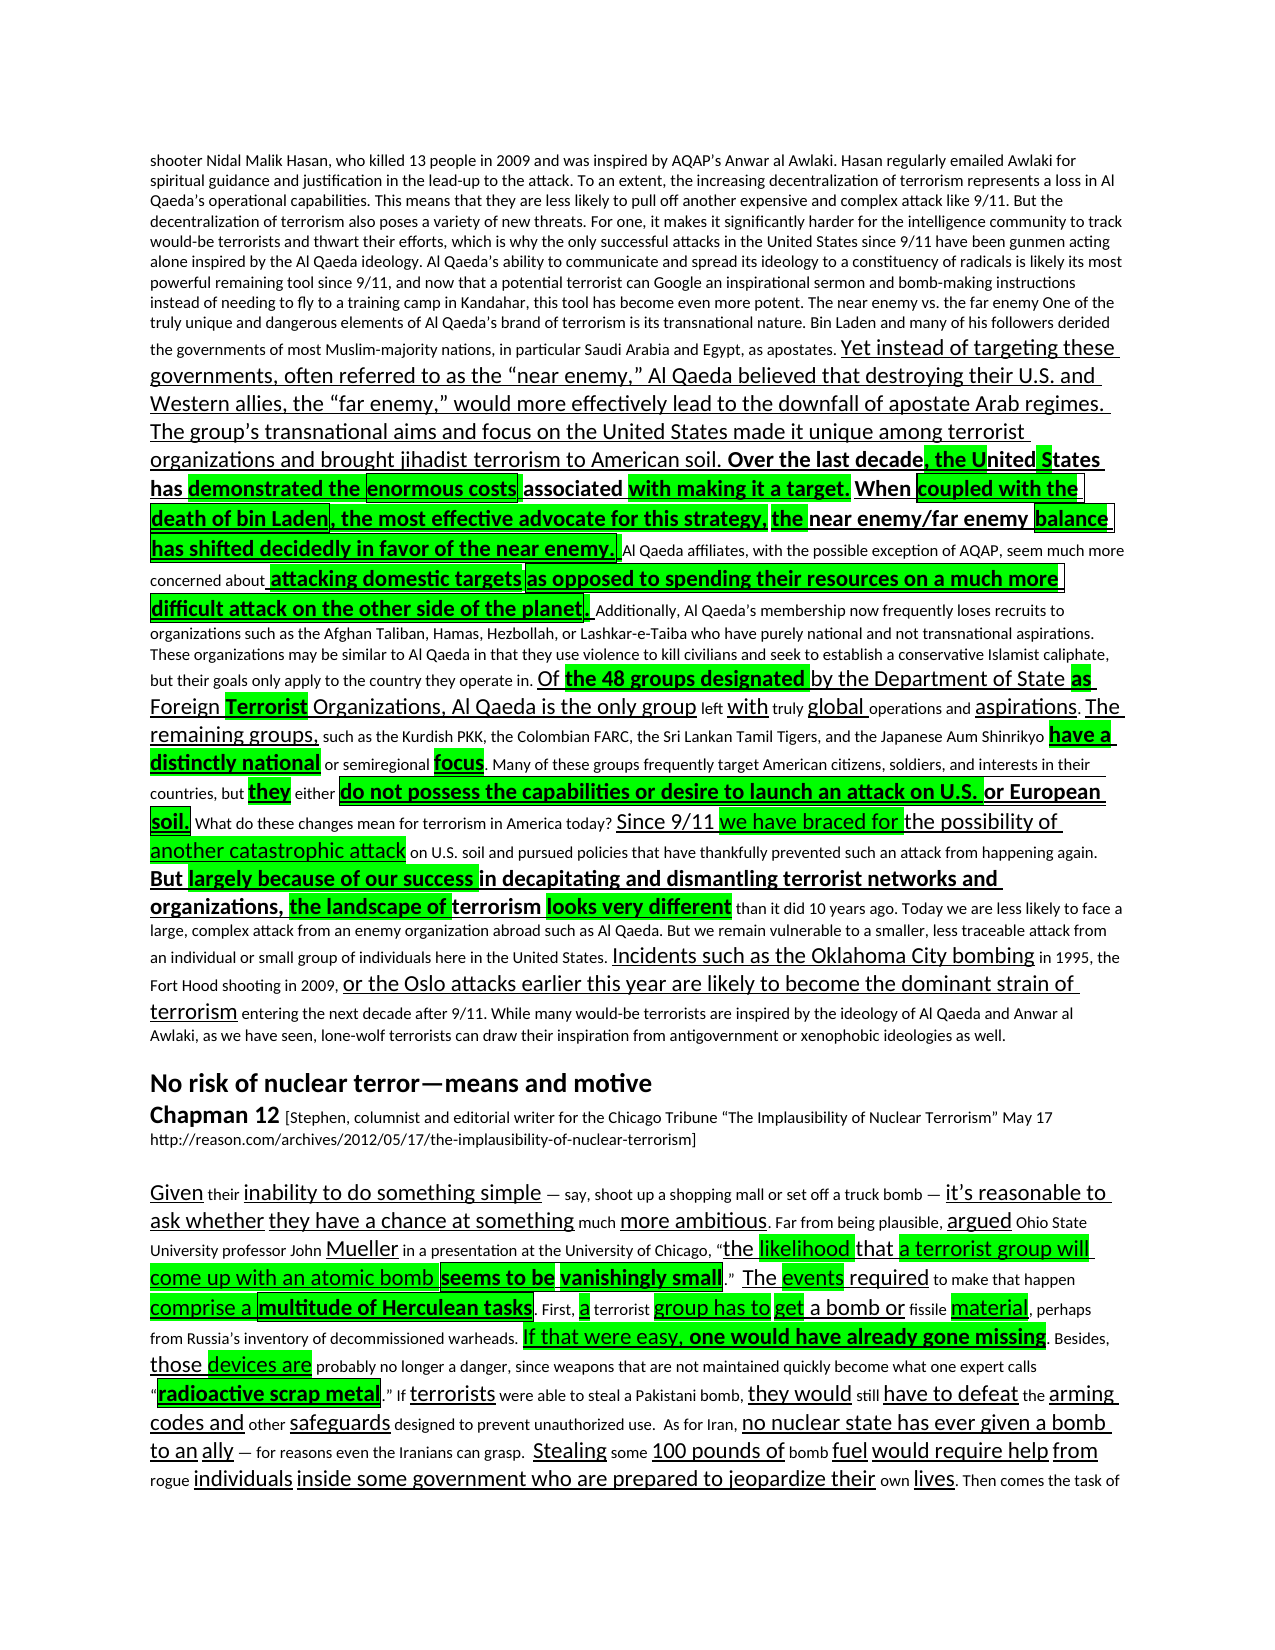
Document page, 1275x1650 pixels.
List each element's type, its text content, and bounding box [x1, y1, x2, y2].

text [150, 1178, 1125, 1492]
subtitle No risk of nuclear terror—means and motive [150, 1066, 1125, 1099]
text Chapman 12 [Stephen, columnist and editorial writer for the Chicago Tribune “The Implausibility of Nuclear Terrorism” May 17 http://reason.com/archives/2012/05/17/the-implausibility-of-nuclear-terrorism] [150, 1099, 1125, 1150]
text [150, 150, 1125, 1045]
